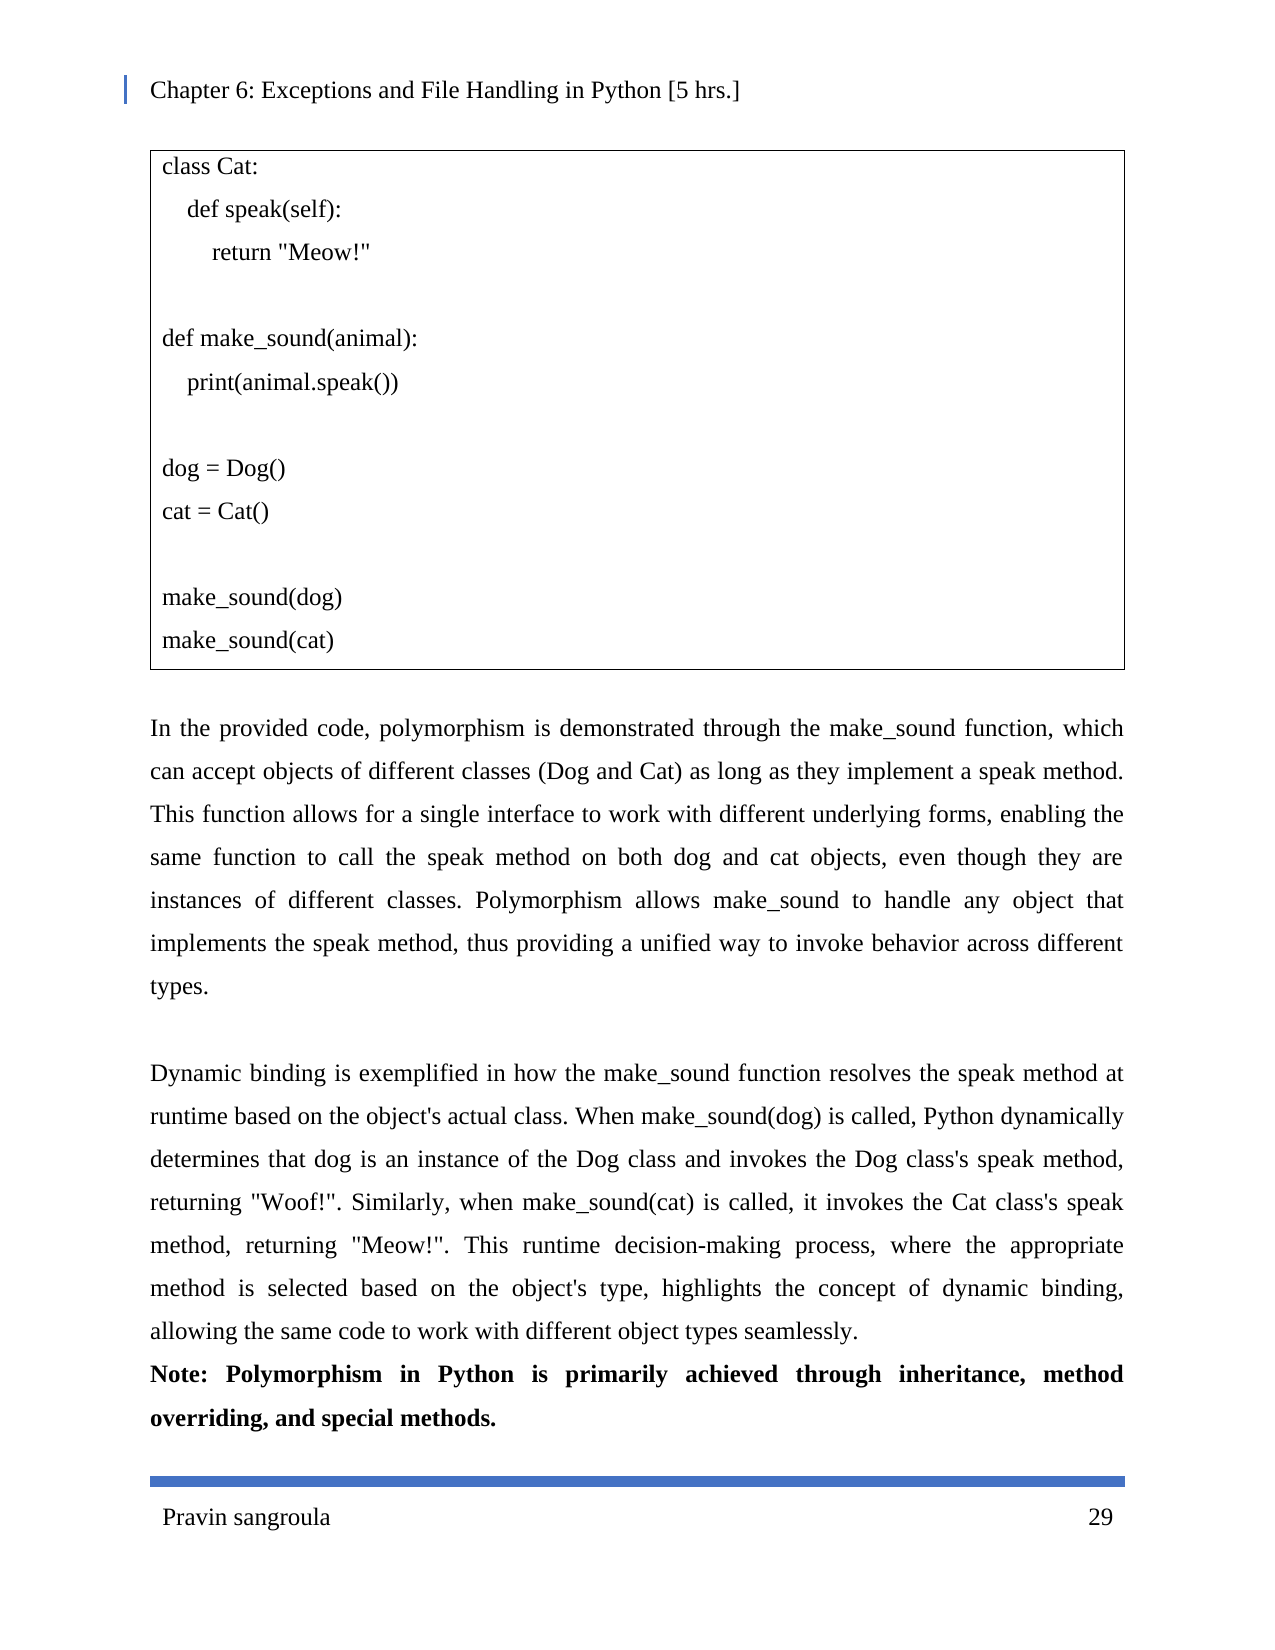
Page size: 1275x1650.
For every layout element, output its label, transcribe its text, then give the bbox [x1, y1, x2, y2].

text In the provided code, polymorphism is demonstrated through the make_sound function, which can accept objects of different classes (Dog and Cat) as long as they implement a speak method. This function allows for a single interface to work with different underlying forms, enabling the same function to call the speak method on both dog and cat objects, even though they are instances of different classes. Polymorphism allows make_sound to handle any object that implements the speak method, thus providing a unified way to invoke behavior across different types. [150, 713, 1125, 1000]
text Dynamic binding is exemplified in how the make_sound function resolves the speak method at runtime based on the object's actual class. When make_sound(dog) is called, Python dynamically determines that dog is an instance of the Dog class and invokes the Dog class's speak method, returning "Woof!". Similarly, when make_sound(cat) is called, it invokes the Cat class's speak method, returning "Meow!". This runtime decision-making process, where the appropriate method is selected based on the object's type, highlights the concept of dynamic binding, allowing the same code to work with different object types seamlessly. [150, 1058, 1125, 1345]
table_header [151, 151, 1124, 668]
text Note: Polymorphism in Python is primarily achieved through inheritance, method overriding, and special methods. [150, 1359, 1125, 1431]
